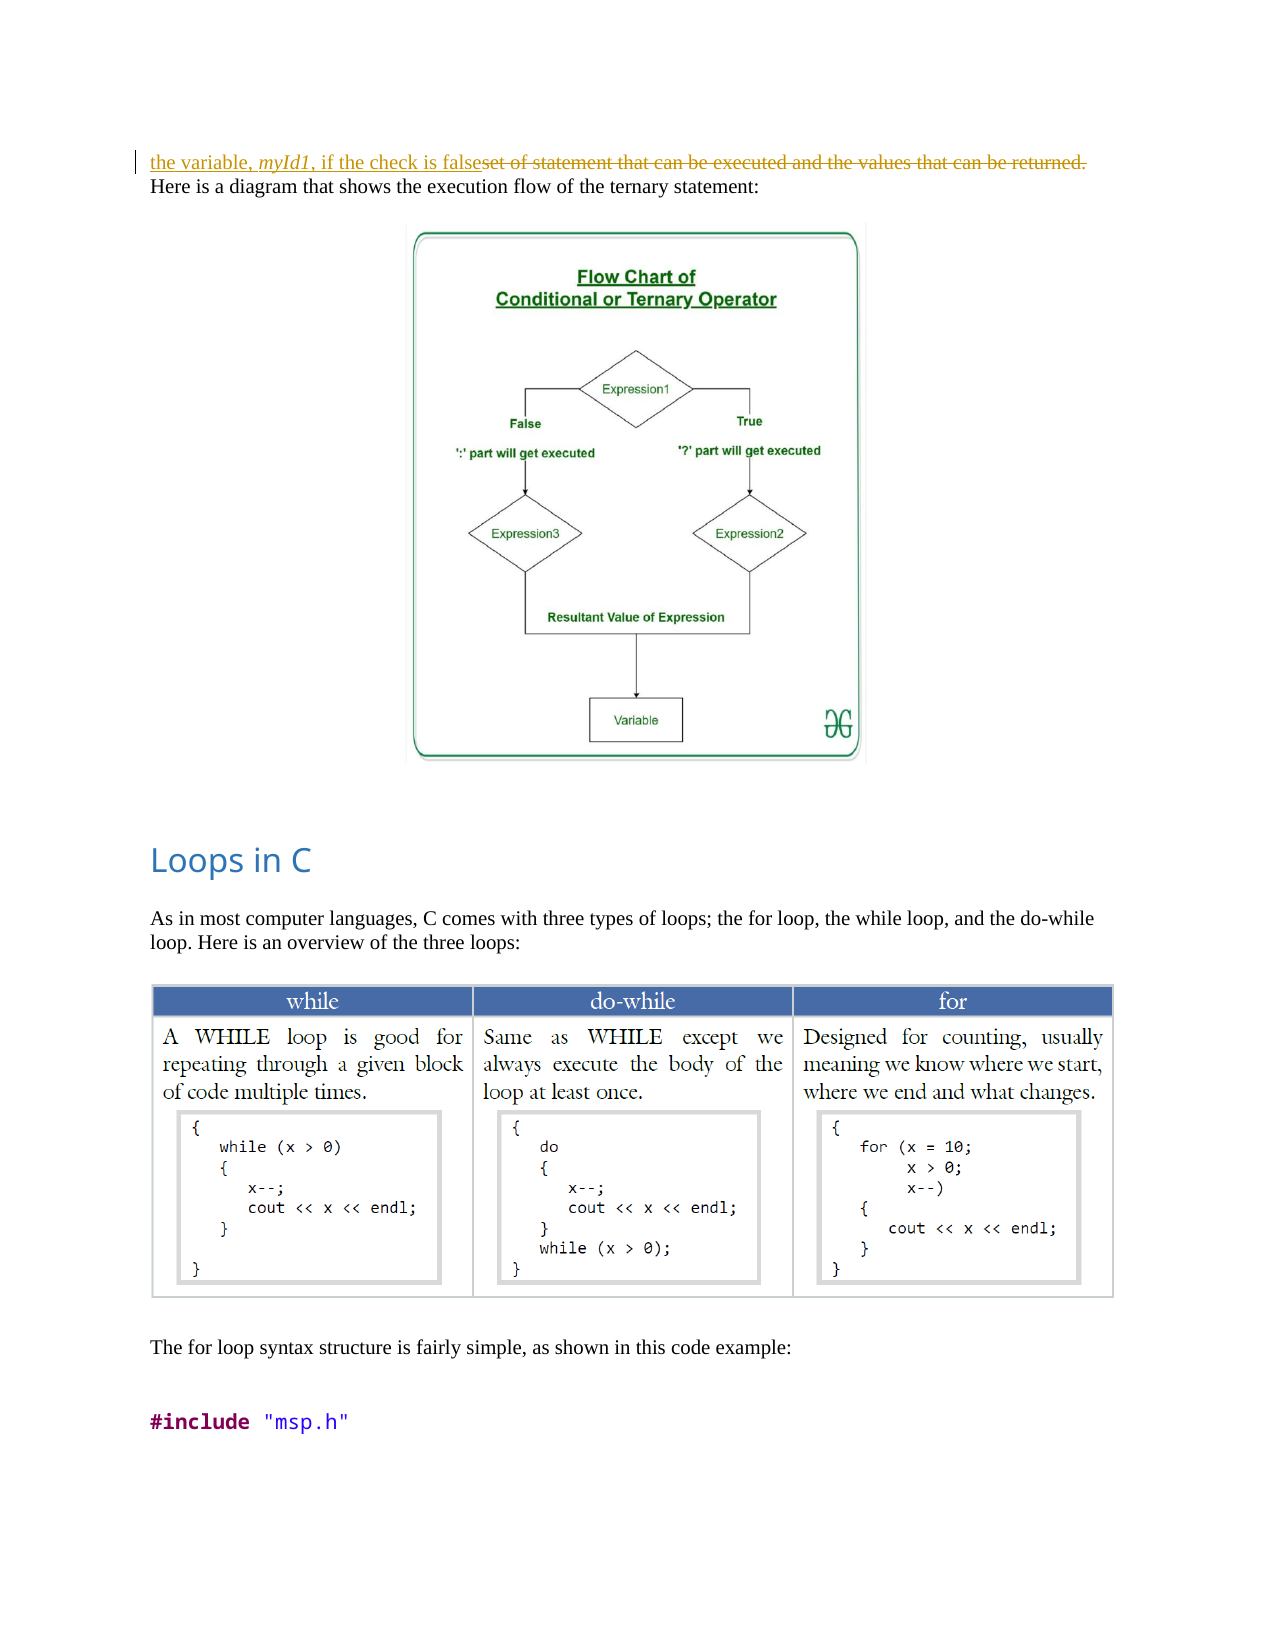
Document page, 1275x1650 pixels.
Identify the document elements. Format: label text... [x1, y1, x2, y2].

picture [400, 222, 876, 764]
picture [150, 978, 1124, 1312]
text As in most computer languages, C comes with three types of loops; the for loop, the while loop, and the do-while loop. Here is an overview of the three loops: [150, 906, 1125, 954]
text #include "msp.h" [150, 1407, 1125, 1436]
subtitle Loops in C [150, 837, 1125, 882]
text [150, 150, 1125, 198]
text The for loop syntax structure is fairly simple, as shown in this code example: [150, 1335, 1125, 1359]
